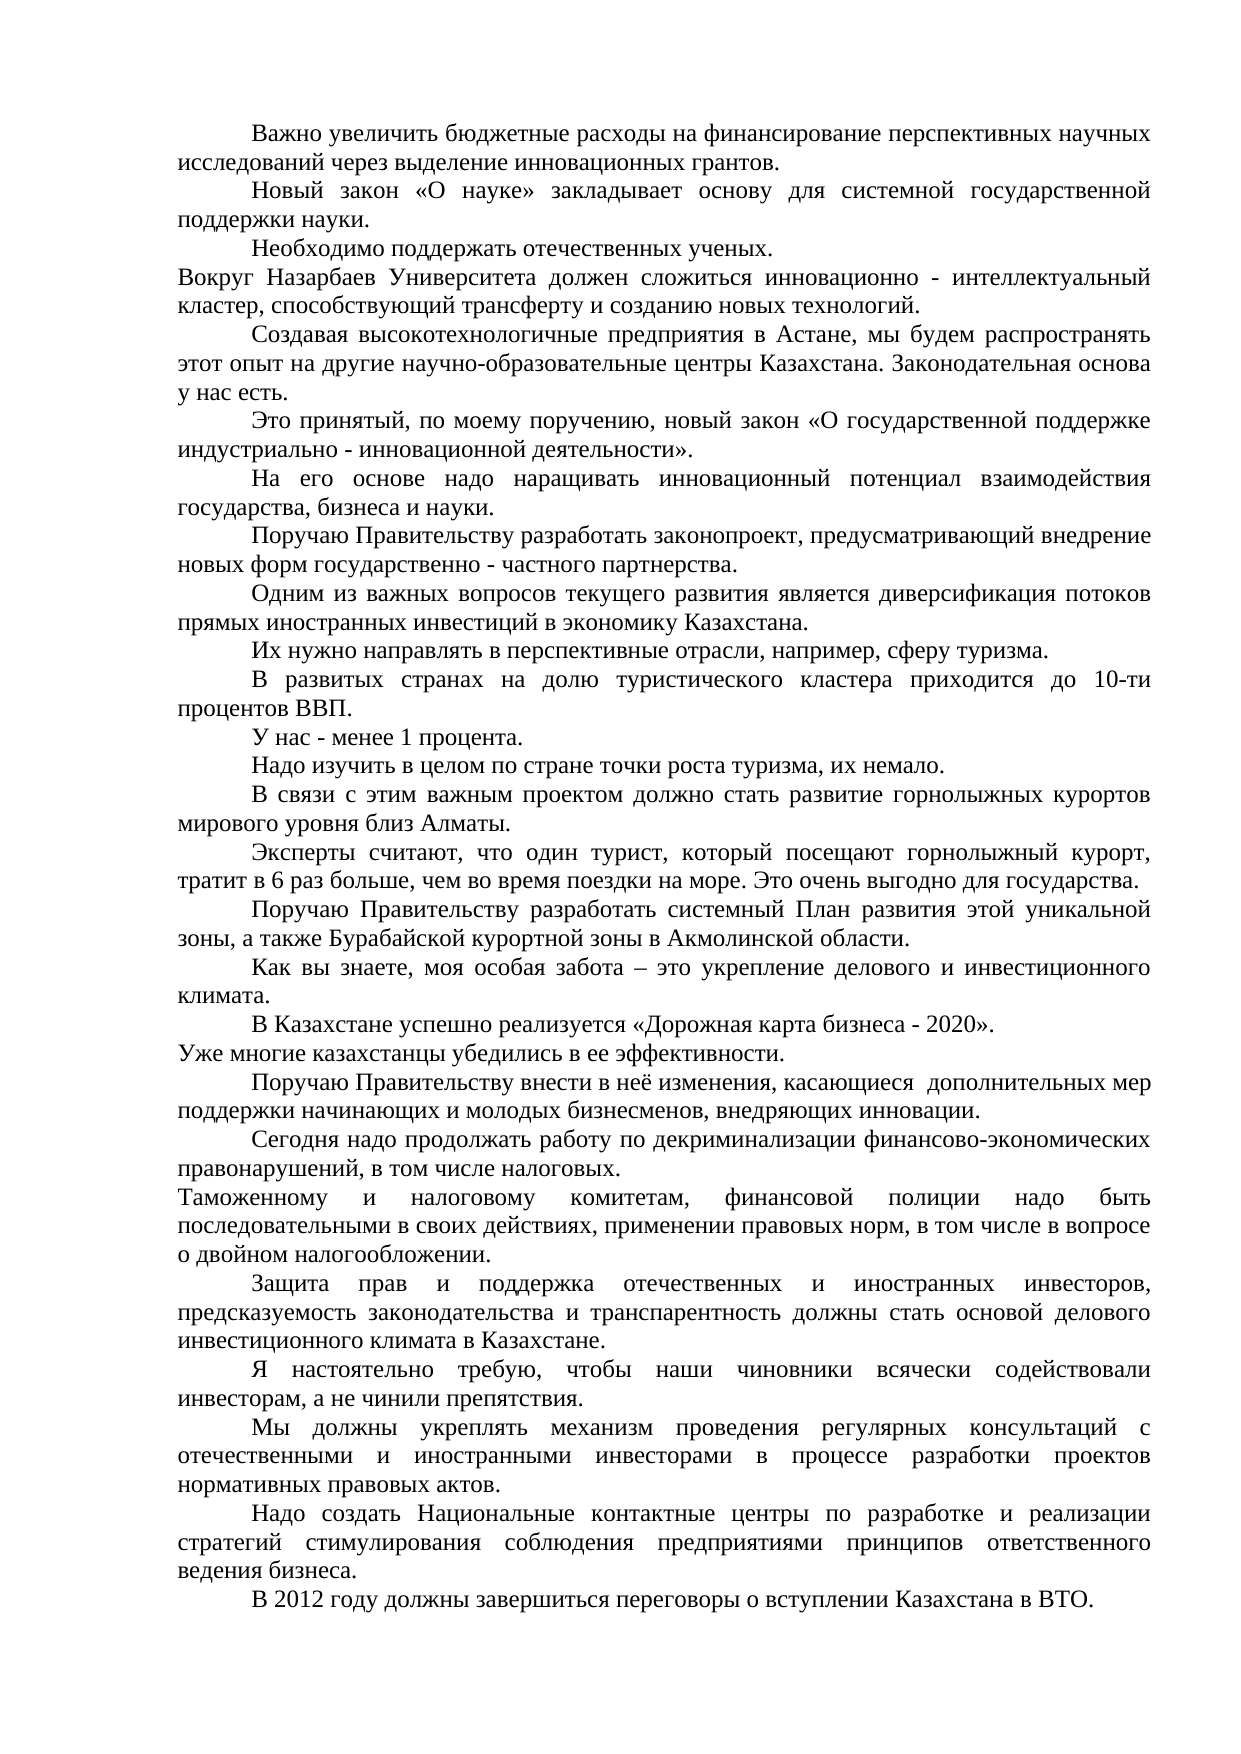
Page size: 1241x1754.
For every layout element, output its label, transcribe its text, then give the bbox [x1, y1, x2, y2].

text Это принятый, по моему поручению, новый закон «О государственной поддержке индустриально - инновационной деятельности». [177, 406, 1152, 463]
text Уже многие казахстанцы убедились в ее эффективности. [177, 1038, 1152, 1067]
text Защита прав и поддержка отечественных и иностранных инвесторов, предсказуемость законодательства и транспарентность должны стать основой делового инвестиционного климата в Казахстане. [177, 1268, 1152, 1354]
text Надо изучить в целом по стране точки роста туризма, их немало. [177, 751, 1152, 779]
text Вокруг Назарбаев Университета должен сложиться инновационно - интеллектуальный кластер, способствующий трансферту и созданию новых технологий. [177, 262, 1152, 319]
text Важно увеличить бюджетные расходы на финансирование перспективных научных исследований через выделение инновационных грантов. [177, 118, 1152, 176]
text Сегодня надо продолжать работу по декриминализации финансово-экономических правонарушений, в том числе налоговых. [177, 1124, 1152, 1182]
text Я настоятельно требую, чтобы наши чиновники всячески содействовали инвесторам, а не чинили препятствия. [177, 1354, 1152, 1412]
text В 2012 году должны завершиться переговоры о вступлении Казахстана в ВТО. [177, 1584, 1152, 1613]
text Как вы знаете, моя особая забота – это укрепление делового и инвестиционного климата. [177, 952, 1152, 1009]
text Поручаю Правительству внести в неё изменения, касающиеся дополнительных мер поддержки начинающих и молодых бизнесменов, внедряющих инновации. [177, 1067, 1152, 1124]
text У нас - менее 1 процента. [177, 722, 1152, 751]
text Создавая высокотехнологичные предприятия в Астане, мы будем распространять этот опыт на другие научно-образовательные центры Казахстана. Законодательная основа у нас есть. [177, 319, 1152, 406]
text На его основе надо наращивать инновационный потенциал взаимодействия государства, бизнеса и науки. [177, 463, 1152, 521]
text Необходимо поддержать отечественных ученых. [177, 233, 1152, 262]
text Таможенному и налоговому комитетам, финансовой полиции надо быть последовательными в своих действиях, применении правовых норм, в том числе в вопросе о двойном налогообложении. [177, 1182, 1152, 1268]
text Поручаю Правительству разработать системный План развития этой уникальной зоны, а также Бурабайской курортной зоны в Акмолинской области. [177, 894, 1152, 952]
text Одним из важных вопросов текущего развития является диверсификация потоков прямых иностранных инвестиций в экономику Казахстана. [177, 578, 1152, 636]
text В Казахстане успешно реализуется «Дорожная карта бизнеса - 2020». [177, 1009, 1152, 1038]
text Новый закон «О науке» закладывает основу для системной государственной поддержки науки. [177, 176, 1152, 233]
text В связи с этим важным проектом должно стать развитие горнолыжных курортов мирового уровня близ Алматы. [177, 779, 1152, 837]
text Надо создать Национальные контактные центры по разработке и реализации стратегий стимулирования соблюдения предприятиями принципов ответственного ведения бизнеса. [177, 1498, 1152, 1584]
text Эксперты считают, что один турист, который посещают горнолыжный курорт, тратит в 6 раз больше, чем во время поездки на море. Это очень выгодно для государства. [177, 837, 1152, 894]
text Их нужно направлять в перспективные отрасли, например, сферу туризма. [177, 636, 1152, 664]
text В развитых странах на долю туристического кластера приходится до 10-ти процентов ВВП. [177, 664, 1152, 722]
text Поручаю Правительству разработать законопроект, предусматривающий внедрение новых форм государственно - частного партнерства. [177, 521, 1152, 578]
text Мы должны укреплять механизм проведения регулярных консультаций с отечественными и иностранными инвесторами в процессе разработки проектов нормативных правовых актов. [177, 1412, 1152, 1498]
